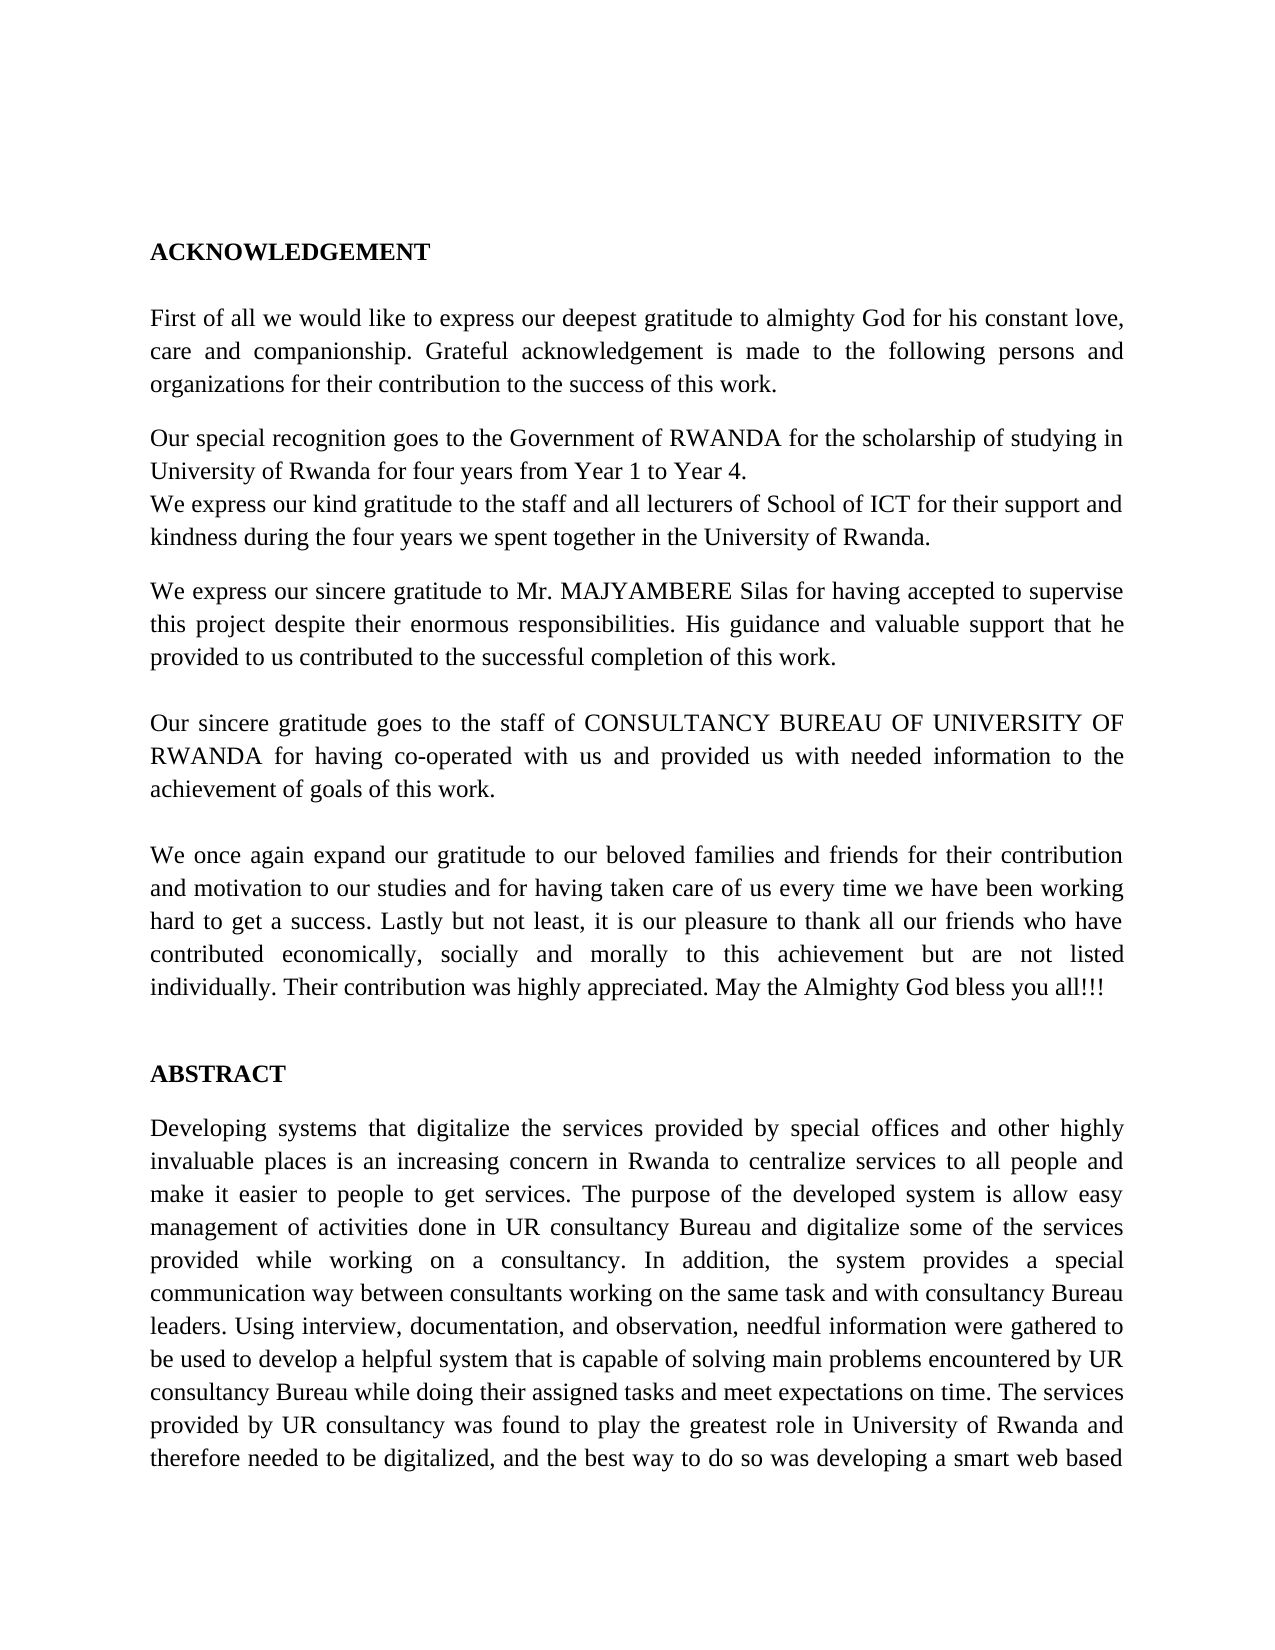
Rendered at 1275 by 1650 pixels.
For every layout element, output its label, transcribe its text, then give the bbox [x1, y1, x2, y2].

text ACKNOWLEDGEMENT [150, 237, 1125, 266]
text Our sincere gratitude goes to the staff of CONSULTANCY BUREAU OF UNIVERSITY OF RWANDA for having co-operated with us and provided us with needed information to the achievement of goals of this work. [150, 708, 1125, 803]
text ABSTRACT [150, 1059, 1125, 1088]
text First of all we would like to express our deepest gratitude to almighty God for his constant love, care and companionship. Grateful acknowledgement is made to the following persons and organizations for their contribution to the success of this work. [150, 303, 1125, 398]
text We once again expand our gratitude to our beloved families and friends for their contribution and motivation to our studies and for having taken care of us every time we have been working hard to get a success. Lastly but not least, it is our pleasure to thank all our friends who have contributed economically, socially and morally to this achievement but are not listed individually. Their contribution was highly appreciated. May the Almighty God bless you all!!! [150, 840, 1125, 1001]
text Our special recognition goes to the Government of RWANDA for the scholarship of studying in University of Rwanda for four years from Year 1 to Year 4. [150, 423, 1125, 484]
text We express our kind gratitude to the staff and all lecturers of School of ICT for their support and kindness during the four years we spent together in the University of Rwanda. [150, 489, 1125, 551]
text We express our sincere gratitude to Mr. MAJYAMBERE Silas for having accepted to supervise this project despite their enormous responsibilities. His guidance and valuable support that he provided to us contributed to the successful completion of this work. [150, 576, 1125, 671]
